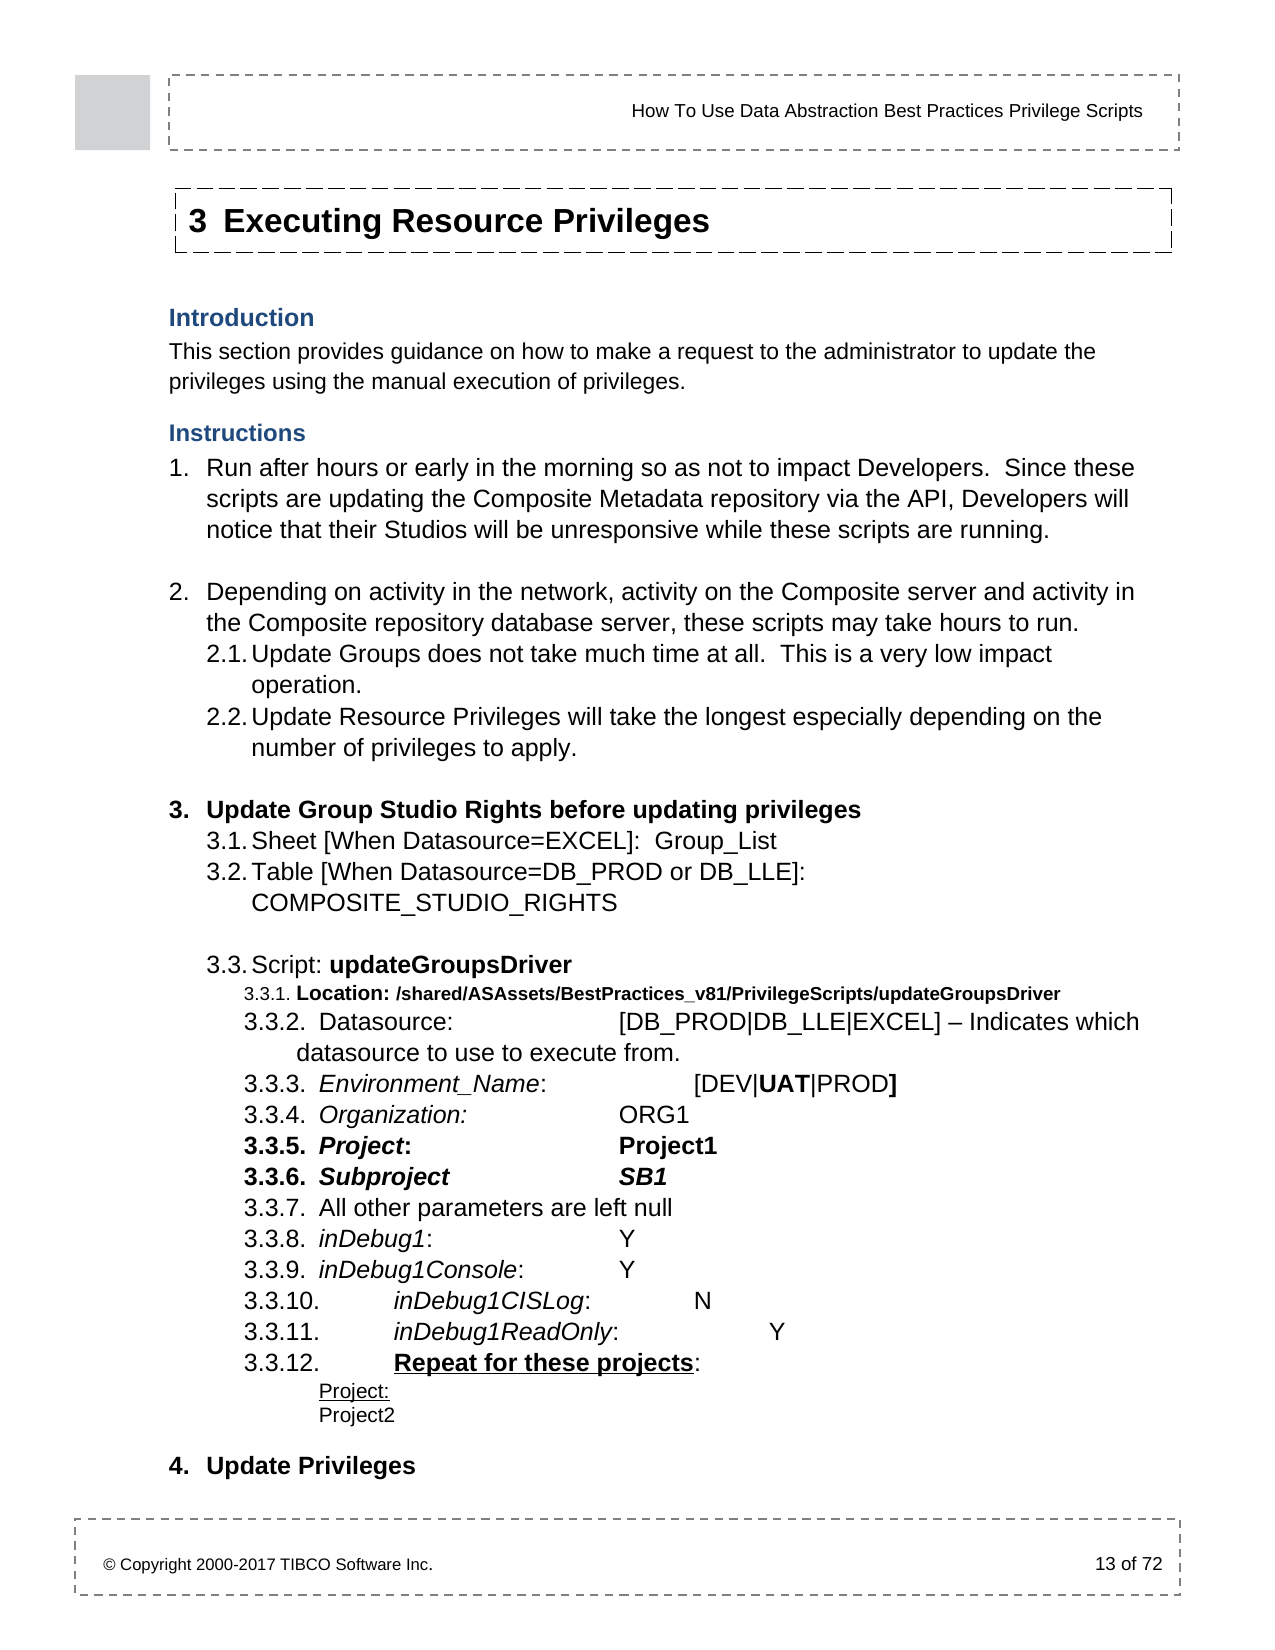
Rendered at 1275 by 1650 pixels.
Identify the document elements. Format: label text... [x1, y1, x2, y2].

list All other parameters are left null [244, 1193, 1162, 1222]
list Run after hours or early in the morning so as not to impact Developers. Since these scripts are updating the Composite Metadata repository via the API, Developers will notice that their Studios will be unresponsive while these scripts are running. [169, 453, 1162, 544]
text Project: [319, 1379, 1162, 1403]
list inDebug1ReadOnly: Y [244, 1317, 1162, 1346]
list Table [When Datasource=DB_PROD or DB_LLE]: COMPOSITE_STUDIO_RIGHTS [206, 857, 1162, 916]
list Update Privileges [169, 1451, 1162, 1480]
list Update Resource Privileges will take the longest especially depending on the number of privileges to apply. [206, 701, 1162, 761]
list Location: /shared/ASAssets/BestPractices_v81/PrivilegeScripts/updateGroupsDriver [244, 981, 1162, 1005]
list inDebug1Console: Y [244, 1255, 1162, 1284]
list Organization: ORG1 [244, 1100, 1162, 1128]
list Update Group Studio Rights before updating privileges [169, 794, 1162, 823]
text This section provides guidance on how to make a request to the administrator to update the privileges using the manual execution of privileges. [169, 338, 1161, 394]
list inDebug1: Y [244, 1224, 1162, 1253]
list Update Groups does not take much time at all. This is a very low impact operation. [206, 639, 1162, 699]
list Project: Project1 [244, 1131, 1162, 1159]
text Project2 [319, 1403, 1162, 1427]
subtitle Executing Resource Privileges [175, 187, 1172, 253]
subtitle Instructions [169, 419, 1162, 447]
list Subproject SB1 [244, 1162, 1162, 1191]
list Script: updateGroupsDriver [206, 950, 1162, 978]
subtitle Introduction [169, 303, 1162, 332]
list Depending on activity in the network, activity on the Composite server and activity in the Composite repository database server, these scripts may take hours to run. [169, 577, 1162, 637]
list Repeat for these projects: [244, 1348, 1162, 1377]
list Sheet [When Datasource=EXCEL]: Group_List [206, 826, 1162, 854]
list inDebug1CISLog: N [244, 1286, 1162, 1315]
list Environment_Name: [DEV|UAT|PROD] [244, 1069, 1162, 1097]
list Datasource: [DB_PROD|DB_LLE|EXCEL] – Indicates which datasource to use to execute from. [244, 1007, 1162, 1066]
